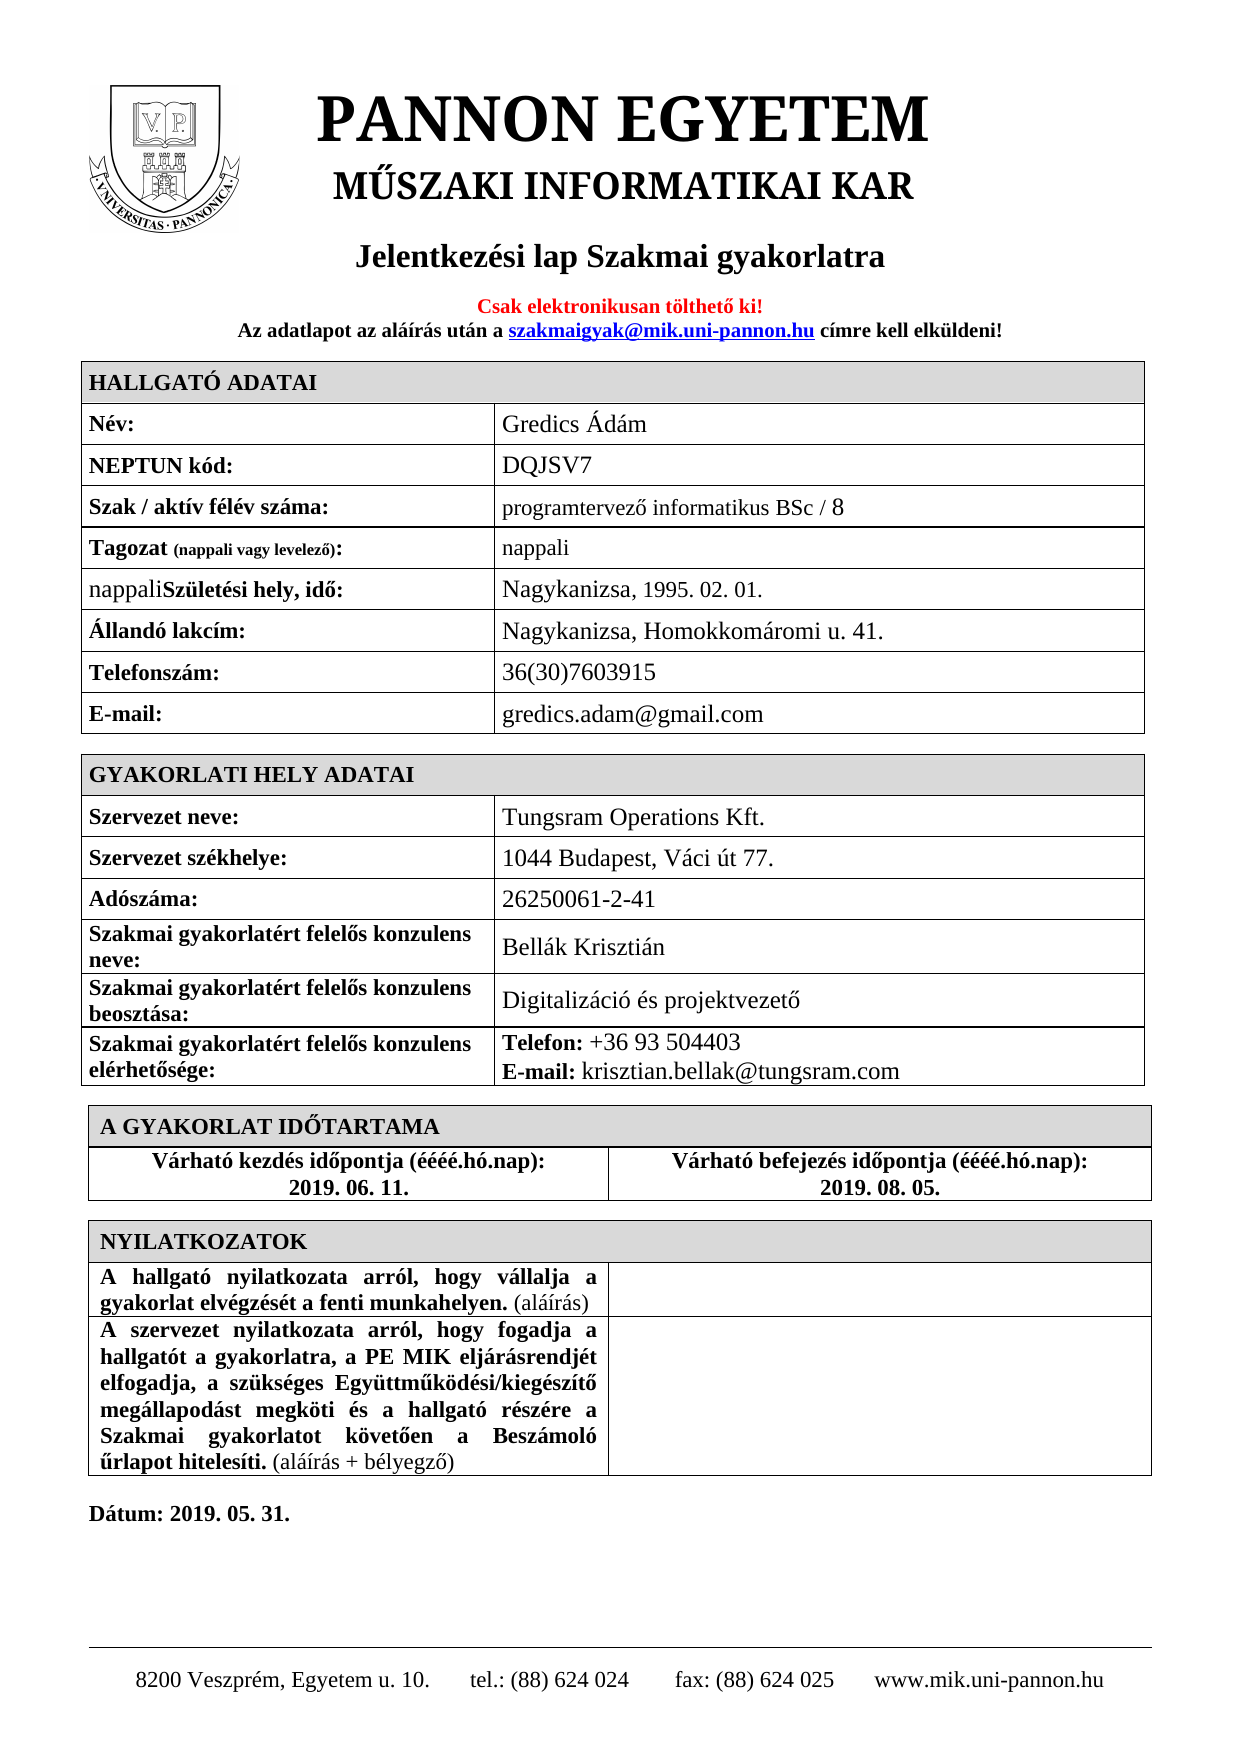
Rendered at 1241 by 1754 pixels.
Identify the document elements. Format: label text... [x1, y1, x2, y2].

picture [89, 85, 240, 233]
text Dátum: [89, 1500, 1152, 1526]
table_header NYILATKOZATOK [89, 1221, 1151, 1262]
table_cell Várható kezdés időpontja (éééé.hó.nap): [89, 1148, 608, 1200]
table_header GYAKORLATI HELY ADATAI [82, 755, 1144, 795]
text Az adatlapot az aláírás után a szakmaigyak@mik.uni-pannon.hu címre kell elküldeni! [89, 318, 1152, 342]
subtitle Jelentkezési lap Szakmai gyakorlatra [89, 236, 1152, 274]
table_cell Szak / aktív félév száma: [82, 486, 494, 526]
table_cell , [495, 569, 1144, 609]
table_cell [609, 1317, 1151, 1475]
table_cell Telefon: E-mail: [495, 1028, 1144, 1085]
table_cell Várható befejezés időpontja (éééé.hó.nap): [609, 1148, 1151, 1200]
table_cell Szervezet székhelye: [82, 837, 494, 877]
table_cell Szakmai gyakorlatért felelős konzulens beosztása: [82, 974, 494, 1026]
table_cell E-mail: [82, 693, 494, 733]
table_cell [609, 1263, 1151, 1316]
table_cell Telefonszám: [82, 652, 494, 692]
table_cell A hallgató nyilatkozata arról, hogy vállalja a gyakorlat elvégzését a fenti munkahelyen. (aláírás) [89, 1263, 608, 1316]
table_cell Név: [82, 404, 494, 444]
text Csak elektronikusan tölthető ki! [89, 294, 1152, 318]
table_header A GYAKORLAT IDŐTARTAMA [89, 1106, 1151, 1146]
table_cell Szervezet neve: [82, 796, 494, 836]
table_cell A szervezet nyilatkozata arról, hogy fogadja a hallgatót a gyakorlatra, a PE MIK eljárásrendjét elfogadja, a szükséges Együttműködési/kiegészítő megállapodást megköti és a hallgató részére a Szakmai gyakorlatot követően a Beszámoló űrlapot hitelesíti. (aláírás + bélyegző) [89, 1317, 608, 1475]
table_cell NEPTUN kód: [82, 445, 494, 485]
table_header HALLGATÓ ADATAI [82, 362, 1144, 402]
table_cell Szakmai gyakorlatért felelős konzulens elérhetősége: [82, 1028, 494, 1085]
table_cell / [495, 486, 1144, 526]
table_cell Szakmai gyakorlatért felelős konzulens neve: [82, 920, 494, 973]
table_cell Tagozat (nappali vagy levelező): [82, 528, 494, 568]
table_cell Adószáma: [82, 879, 494, 919]
table_cell Születési hely, idő: [82, 569, 494, 609]
table_cell Állandó lakcím: [82, 610, 494, 651]
